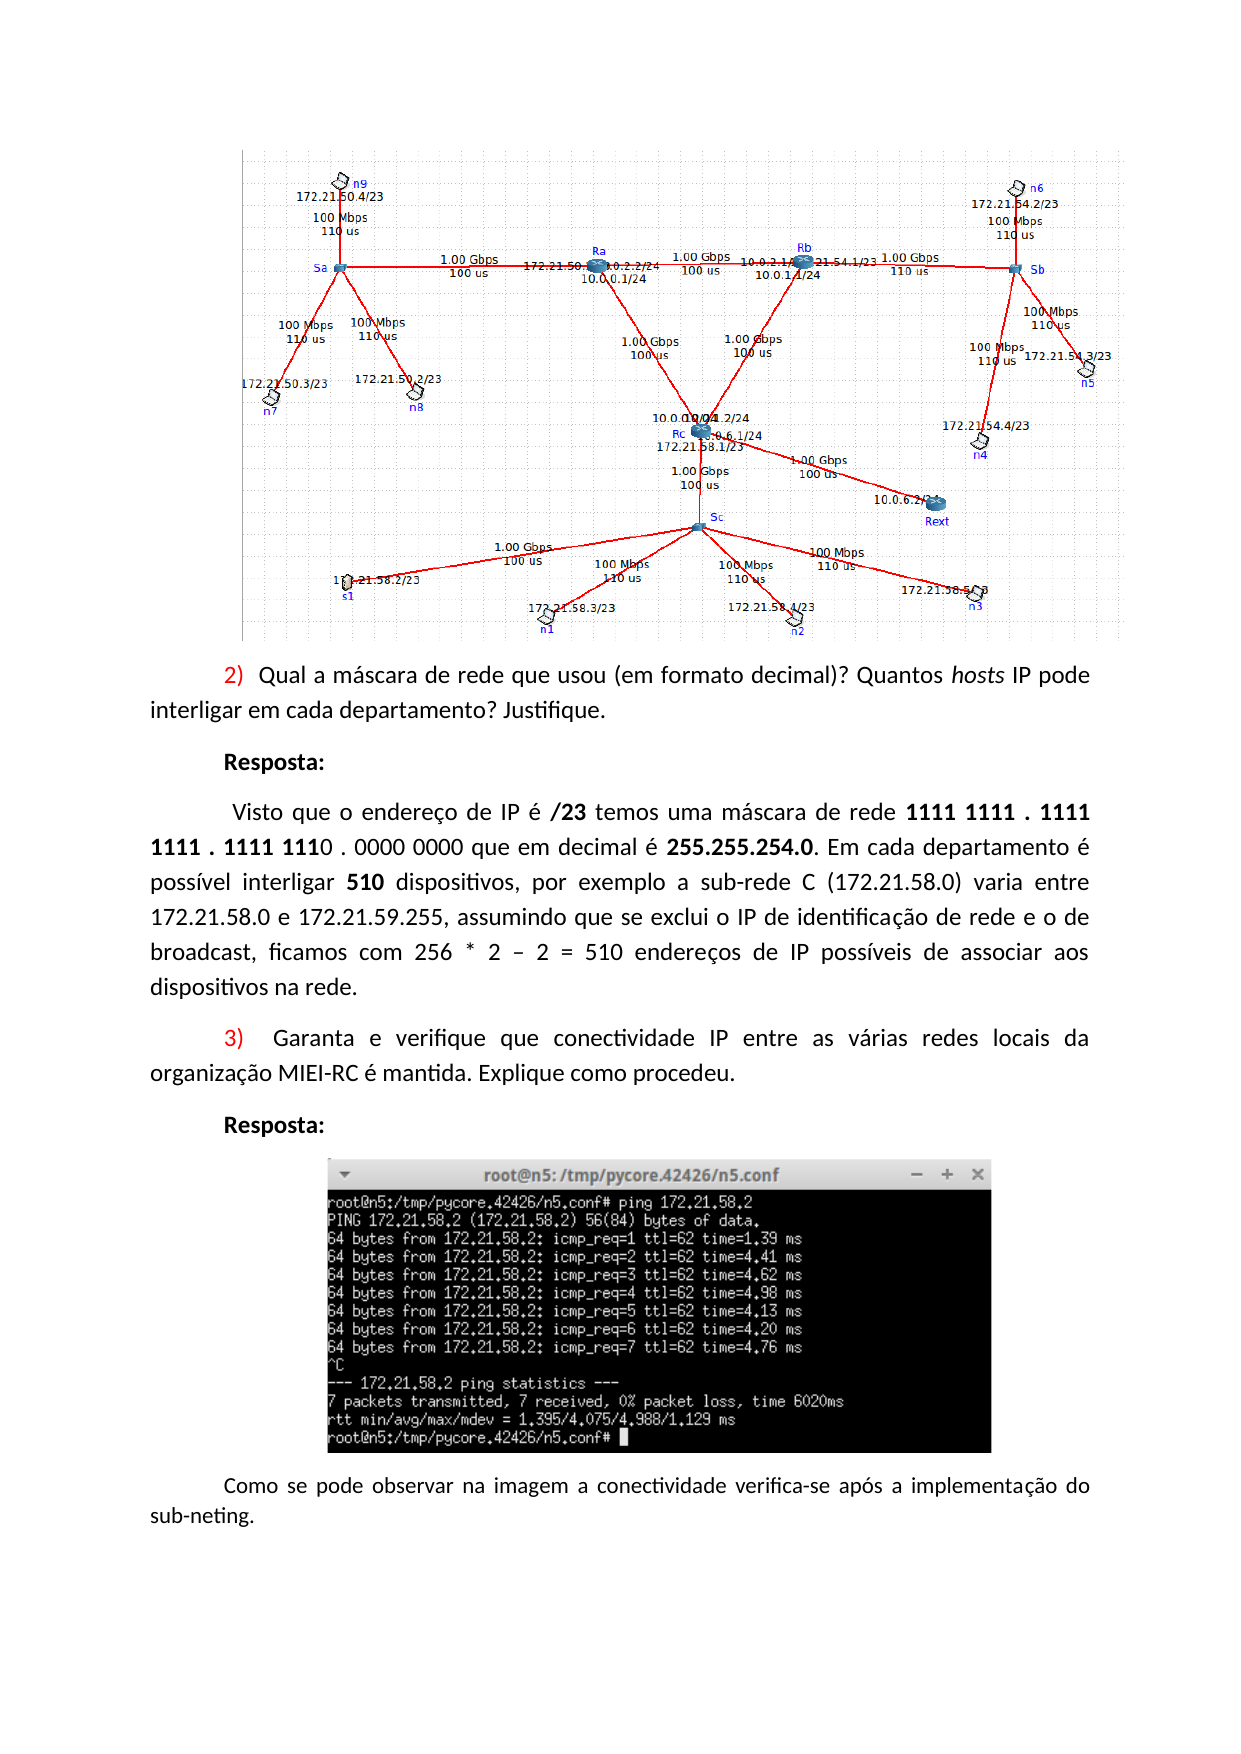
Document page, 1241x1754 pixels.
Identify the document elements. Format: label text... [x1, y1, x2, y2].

text 3) Garanta e verifique que conectividade IP entre as várias redes locais da organização MIEI-RC é mantida. Explique como procedeu. [150, 1022, 1090, 1088]
text Resposta: [150, 1109, 1090, 1139]
text Visto que o endereço de IP é /23 temos uma máscara de rede 1111 1111 . 1111 1111 . 1111 1110 . 0000 0000 que em decimal é 255.255.254.0. Em cada departamento é possível interligar 510 dispositivos, por exemplo a sub-rede C (172.21.58.0) varia entre 172.21.58.0 e 172.21.59.255, assumindo que se exclui o IP de identificação de rede e o de broadcast, ficamos com 256 * 2 – 2 = 510 endereços de IP possíveis de associar aos dispositivos na rede. [150, 796, 1090, 1001]
text Como se pode observar na imagem a conectividade verifica-se após a implementação do sub-neting. [150, 1471, 1090, 1529]
text 2) Qual a máscara de rede que usou (em formato decimal)? Quantos hosts IP pode interligar em cada departamento? Justifique. [150, 659, 1090, 725]
text Resposta: [150, 746, 1090, 777]
